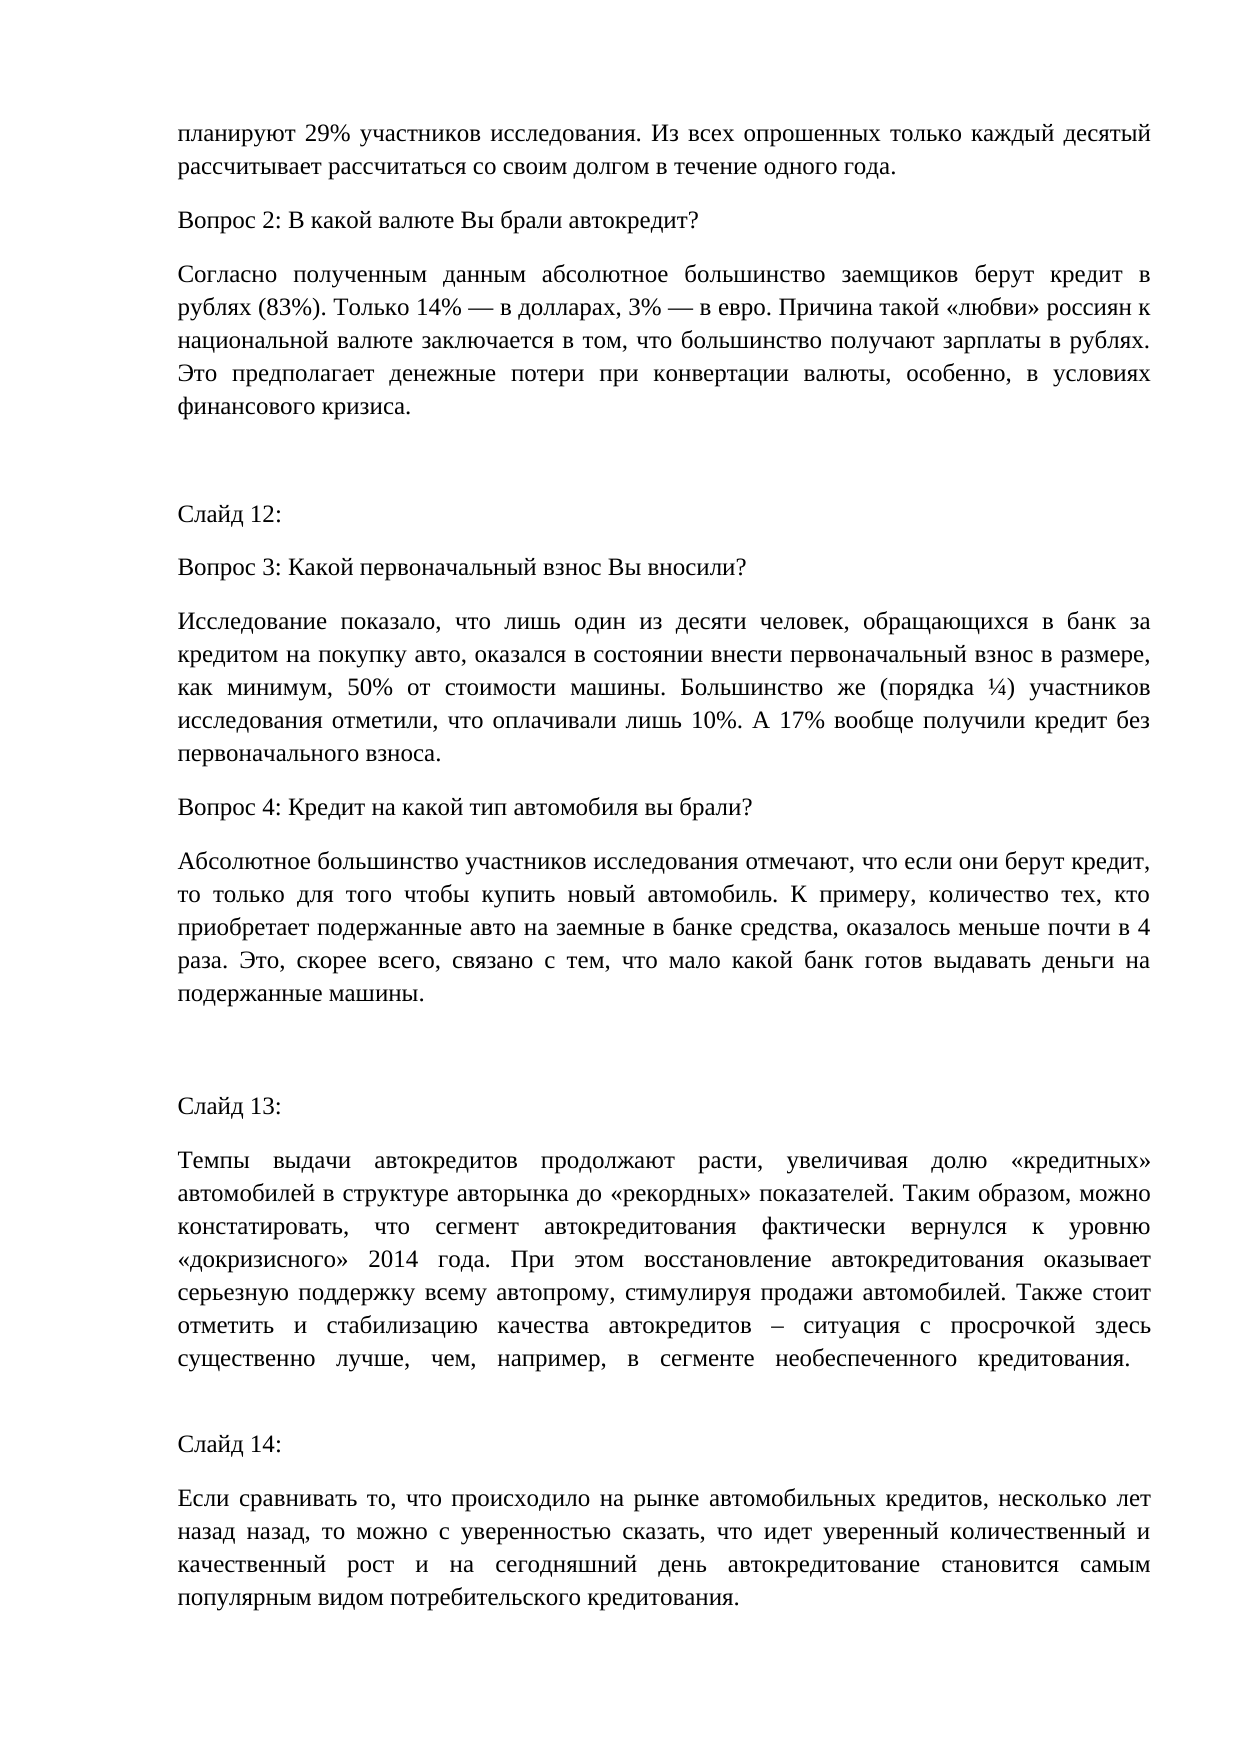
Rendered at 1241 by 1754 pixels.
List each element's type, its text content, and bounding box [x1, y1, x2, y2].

text Темпы выдачи автокредитов продолжают расти, увеличивая долю «кредитных» автомобилей в структуре авторынка до «рекордных» показателей. Таким образом, можно констатировать, что сегмент автокредитования фактически вернулся к уровню «докризисного» 2014 года. При этом восстановление автокредитования оказывает серьезную поддержку всему автопрому, стимулируя продажи автомобилей. Также стоит отметить и стабилизацию качества автокредитов – ситуация с просрочкой здесь существенно лучше, чем, например, в сегменте необеспеченного кредитования. [177, 1145, 1152, 1404]
text Слайд 12: [177, 499, 1152, 527]
text Вопрос 3: Какой первоначальный взнос Вы вносили? [177, 552, 1152, 581]
text Абсолютное большинство участников исследования отмечают, что если они берут кредит, то только для того чтобы купить новый автомобиль. К примеру, количество тех, кто приобретает подержанные авто на заемные в банке средства, оказалось меньше почти в 4 раза. Это, скорее всего, связано с тем, что мало какой банк готов выдавать деньги на подержанные машины. [177, 846, 1152, 1007]
text Слайд 13: [177, 1091, 1152, 1120]
text Слайд 14: [177, 1429, 1152, 1458]
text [177, 118, 1152, 180]
text Согласно полученным данным абсолютное большинство заемщиков берут кредит в рублях (83%). Только 14% — в долларах, 3% — в евро. Причина такой «любви» россиян к национальной валюте заключается в том, что большинство получают зарплаты в рублях. Это предполагает денежные потери при конвертации валюты, особенно, в условиях финансового кризиса. [177, 259, 1152, 420]
text Вопрос 2: В какой валюте Вы брали автокредит? [177, 205, 1152, 234]
text Если сравнивать то, что происходило на рынке автомобильных кредитов, несколько лет назад назад, то можно с уверенностью сказать, что идет уверенный количественный и качественный рост и на сегодняшний день автокредитование становится самым популярным видом потребительского кредитования. [177, 1483, 1152, 1611]
text Исследование показало, что лишь один из десяти человек, обращающихся в банк за кредитом на покупку авто, оказался в состоянии внести первоначальный взнос в размере, как минимум, 50% от стоимости машины. Большинство же (порядка ¼) участников исследования отметили, что оплачивали лишь 10%. А 17% вообще получили кредит без первоначального взноса. [177, 606, 1152, 767]
text Вопрос 4: Кредит на какой тип автомобиля вы брали? [177, 792, 1152, 821]
